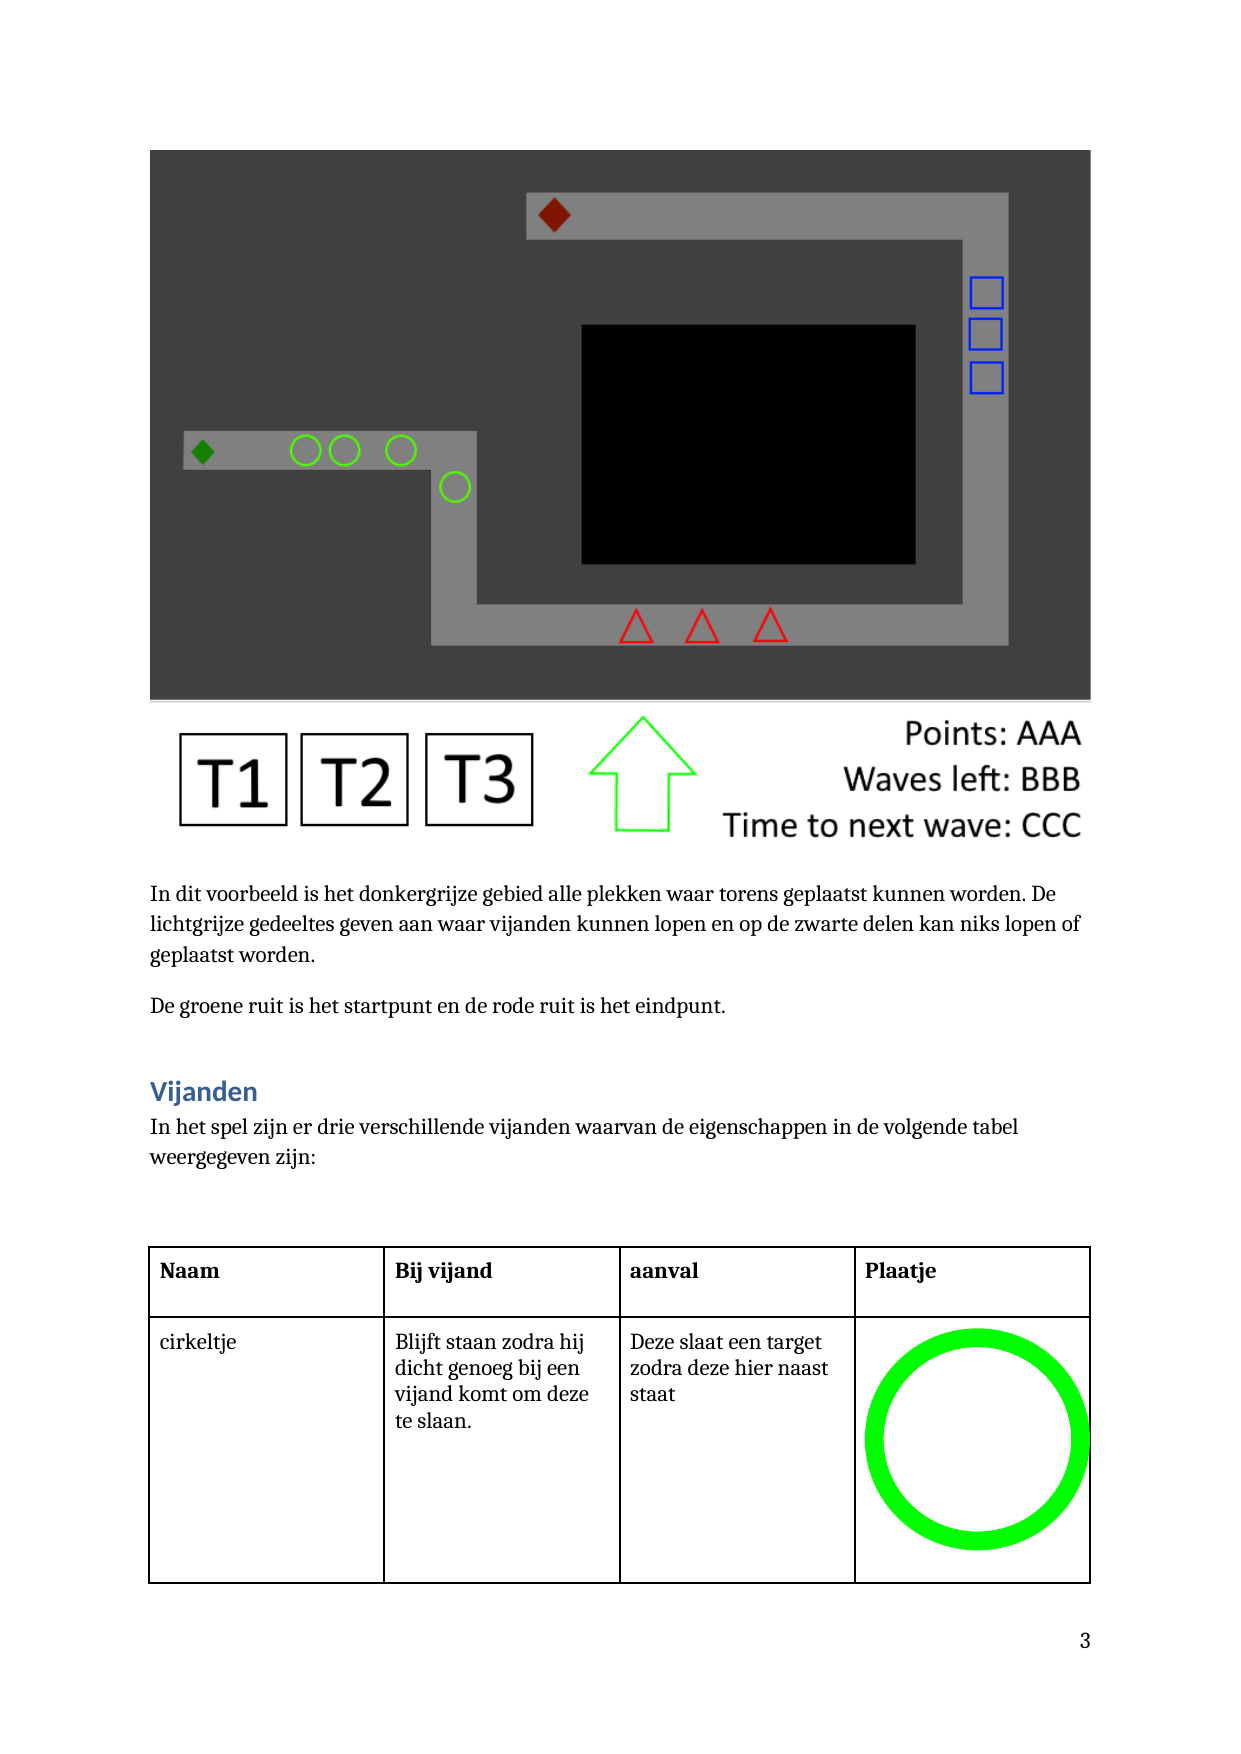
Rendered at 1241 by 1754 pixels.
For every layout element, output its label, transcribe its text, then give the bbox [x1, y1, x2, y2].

table_header Plaatje [856, 1248, 1089, 1316]
table_header Bij vijand [385, 1248, 619, 1316]
table_cell [856, 1318, 1089, 1582]
picture [150, 150, 1091, 857]
table_cell cirkeltje [150, 1318, 383, 1582]
table_header Naam [150, 1248, 383, 1316]
text De groene ruit is het startpunt en de rode ruit is het eindpunt. [150, 992, 1090, 1019]
text In het spel zijn er drie verschillende vijanden waarvan de eigenschappen in de volgende tabel weergegeven zijn: [150, 1113, 1090, 1170]
table_cell Blijft staan zodra hij dicht genoeg bij een vijand komt om deze te slaan. [385, 1318, 619, 1582]
table_cell Deze slaat een target zodra deze hier naast staat [621, 1318, 854, 1582]
text In dit voorbeeld is het donkergrijze gebied alle plekken waar torens geplaatst kunnen worden. De lichtgrijze gedeeltes geven aan waar vijanden kunnen lopen en op de zwarte delen kan niks lopen of geplaatst worden. [150, 881, 1090, 968]
table_header aanval [621, 1248, 854, 1316]
subtitle Vijanden [150, 1073, 1090, 1108]
